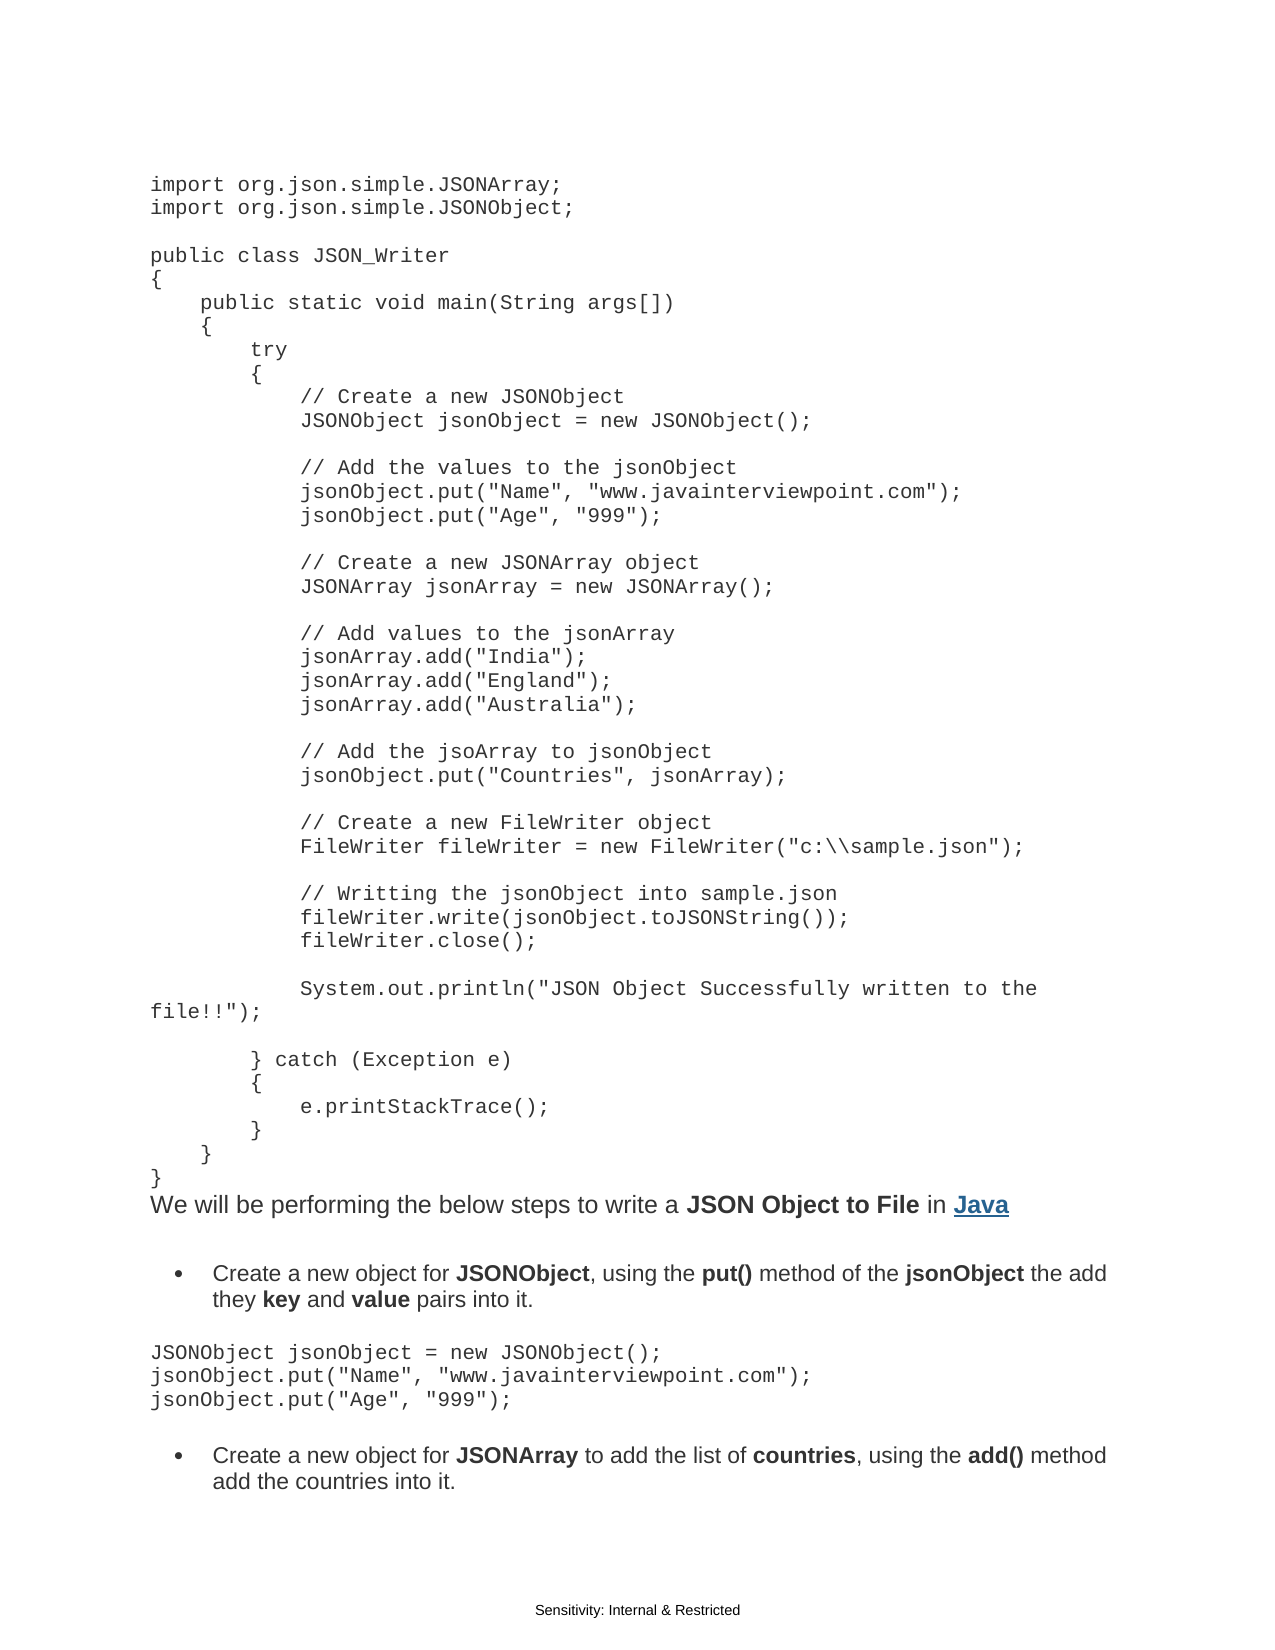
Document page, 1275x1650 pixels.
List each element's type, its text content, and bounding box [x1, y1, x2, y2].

text } [150, 1167, 1125, 1190]
text We will be performing the below steps to write a JSON Object to File in Java [150, 1190, 1125, 1219]
text jsonObject.put("Name", "www.javainterviewpoint.com"); [150, 481, 1125, 505]
text public static void main(String args[]) [150, 292, 1125, 316]
text System.out.println("JSON Object Successfully written to the file!!"); [150, 978, 1125, 1025]
text import org.json.simple.JSONArray; [150, 174, 1125, 197]
text jsonArray.add("India"); [150, 647, 1125, 670]
text jsonArray.add("England"); [150, 670, 1125, 694]
list Create a new object for JSONArray to add the list of countries, using the add() method add the countries into it. [175, 1442, 1125, 1494]
text { [150, 316, 1125, 339]
text JSONArray jsonArray = new JSONArray(); [150, 576, 1125, 599]
text // Add values to the jsonArray [150, 623, 1125, 647]
text jsonArray.add("Australia"); [150, 694, 1125, 717]
text public class JSON_Writer [150, 244, 1125, 268]
text FileWriter fileWriter = new FileWriter("c:\\sample.json"); [150, 836, 1125, 859]
text { [150, 363, 1125, 386]
text // Create a new JSONArray object [150, 552, 1125, 576]
text jsonObject.put("Countries", jsonArray); [150, 765, 1125, 788]
text // Add the jsoArray to jsonObject [150, 741, 1125, 765]
text try [150, 339, 1125, 363]
text { [150, 1072, 1125, 1096]
text } [150, 1119, 1125, 1143]
text } [150, 1143, 1125, 1167]
text JSONObject jsonObject = new JSONObject(); [150, 410, 1125, 434]
text { [150, 268, 1125, 292]
text fileWriter.write(jsonObject.toJSONString()); [150, 907, 1125, 930]
text jsonObject.put("Age", "999"); [150, 1389, 1125, 1413]
text // Add the values to the jsonObject [150, 457, 1125, 481]
text JSONObject jsonObject = new JSONObject(); [150, 1342, 1125, 1365]
text // Writting the jsonObject into sample.json [150, 883, 1125, 907]
text } catch (Exception e) [150, 1048, 1125, 1072]
list Create a new object for JSONObject, using the put() method of the jsonObject the add they key and value pairs into it. [175, 1260, 1125, 1312]
text // Create a new FileWriter object [150, 812, 1125, 836]
text e.printStackTrace(); [150, 1096, 1125, 1119]
text jsonObject.put("Age", "999"); [150, 505, 1125, 528]
text import org.json.simple.JSONObject; [150, 197, 1125, 221]
text jsonObject.put("Name", "www.javainterviewpoint.com"); [150, 1365, 1125, 1389]
text // Create a new JSONObject [150, 386, 1125, 410]
text fileWriter.close(); [150, 930, 1125, 954]
